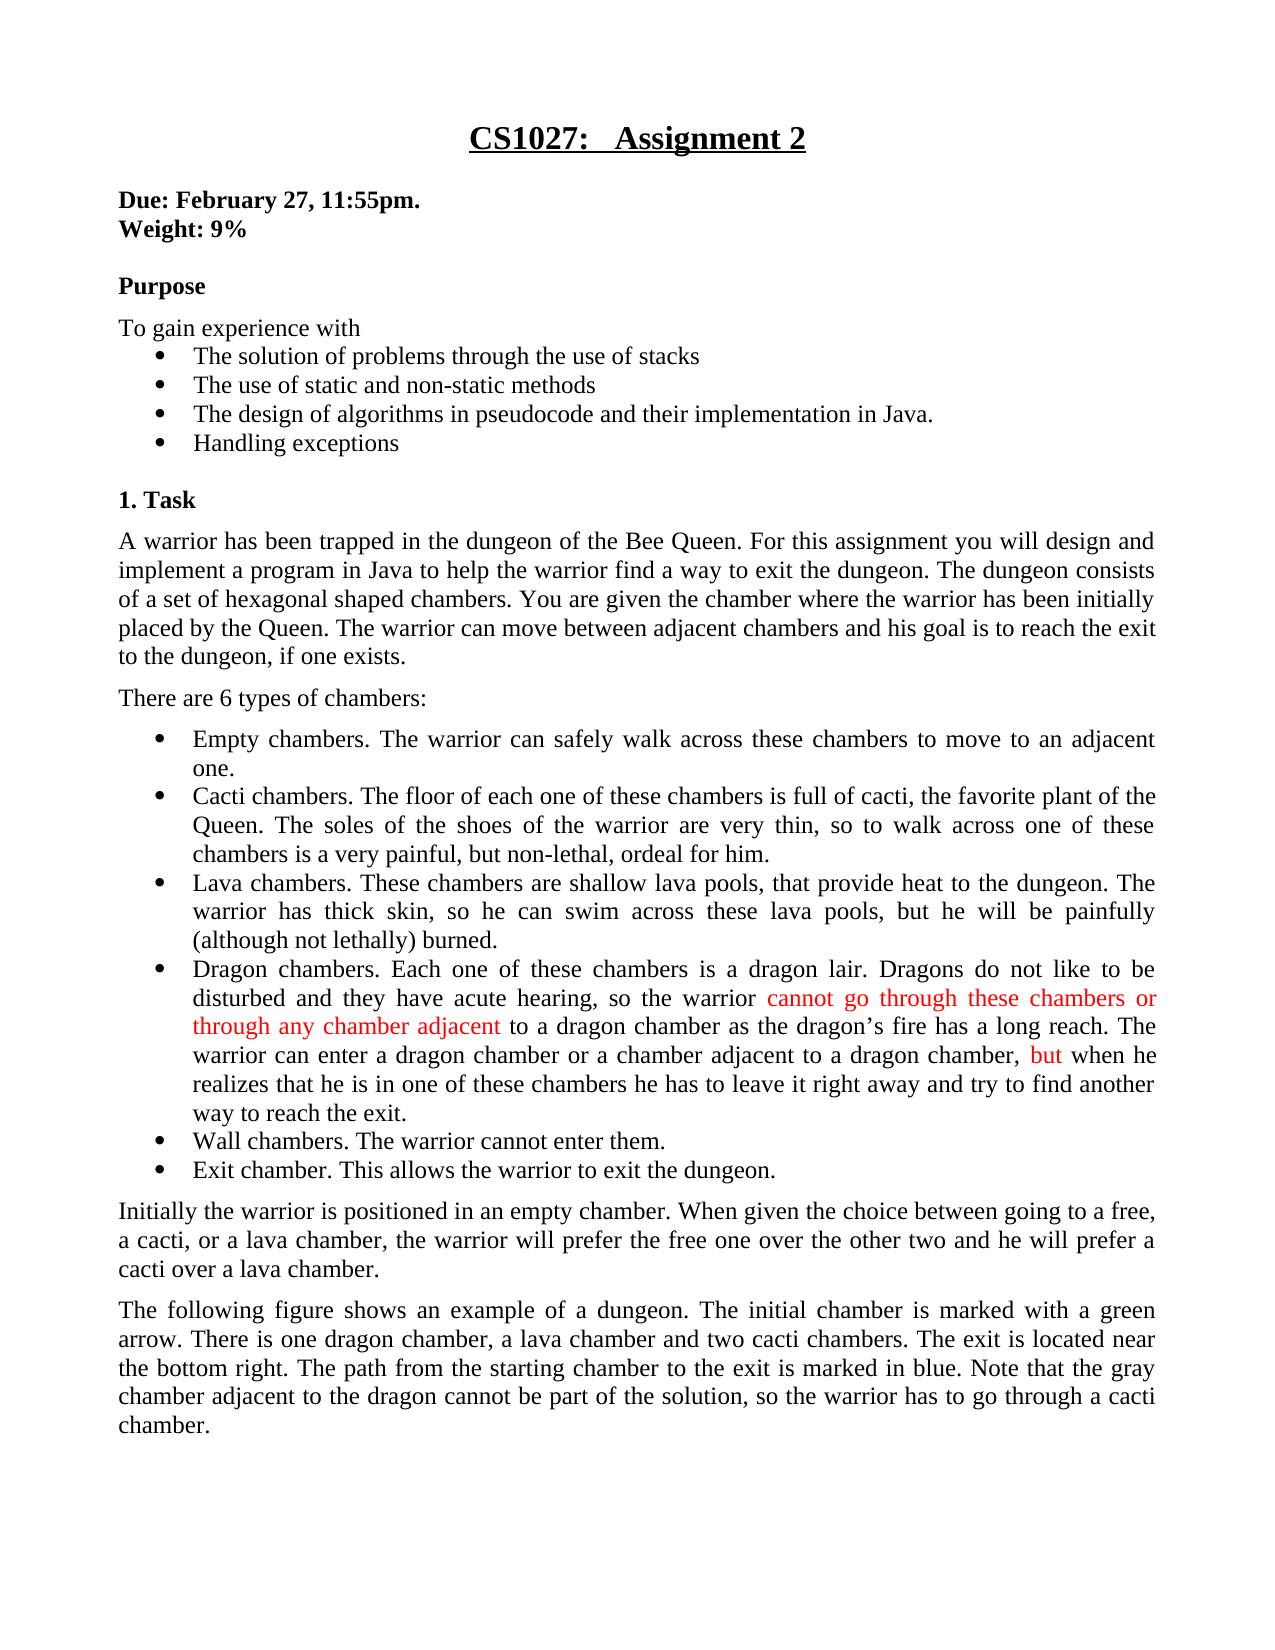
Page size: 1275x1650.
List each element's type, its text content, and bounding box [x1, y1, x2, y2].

text The following figure shows an example of a dungeon. The initial chamber is marked with a green arrow. There is one dragon chamber, a lava chamber and two cacti chambers. The exit is located near the bottom right. The path from the starting chamber to the exit is marked in blue. Note that the gray chamber adjacent to the dragon cannot be part of the solution, so the warrior has to go through a cacti chamber. [118, 1295, 1157, 1439]
text There are 6 types of chambers: [118, 683, 1157, 711]
text To gain experience with [118, 313, 1157, 341]
text A warrior has been trapped in the dungeon of the Bee Queen. For this assignment you will design and implement a program in Java to help the warrior find a way to exit the dungeon. The dungeon consists of a set of hexagonal shaped chambers. You are given the chamber where the warrior has been initially placed by the Queen. The warrior can move between adjacent chambers and his goal is to reach the exit to the dungeon, if one exists. [118, 526, 1157, 670]
list The design of algorithms in pseudocode and their implementation in Java. [156, 399, 1157, 428]
text Initially the warrior is positioned in an empty chamber. When given the choice between going to a free, a cacti, or a lava chamber, the warrior will prefer the free one over the other two and he will prefer a cacti over a lava chamber. [118, 1196, 1157, 1283]
text 1. Task [118, 485, 1157, 514]
list Dragon chambers. Each one of these chambers is a dragon lair. Dragons do not like to be disturbed and they have acute hearing, so the warrior cannot go through these chambers or through any chamber adjacent to a dragon chamber as the dragon’s fire has a long reach. The warrior can enter a dragon chamber or a chamber adjacent to a dragon chamber, but when he realizes that he is in one of these chambers he has to leave it right away and try to find another way to reach the exit. [155, 954, 1157, 1126]
list The solution of problems through the use of stacks [156, 341, 1157, 370]
text Weight: 9% [118, 214, 1157, 243]
list The use of static and non-static methods [156, 370, 1157, 399]
list Wall chambers. The warrior cannot enter them. [155, 1126, 1157, 1155]
list Cacti chambers. The floor of each one of these chambers is full of cacti, the favorite plant of the Queen. The soles of the shoes of the warrior are very thin, so to walk across one of these chambers is a very painful, but non-lethal, ordeal for him. [155, 781, 1157, 868]
list Handling exceptions [156, 428, 1157, 456]
list Lava chambers. These chambers are shallow lava pools, that provide heat to the dungeon. The warrior has thick skin, so he can swim across these lava pools, but he will be painfully (although not lethally) burned. [155, 868, 1157, 954]
text Purpose [118, 271, 1157, 300]
text CS1027: Assignment 2 [118, 118, 1157, 156]
list Empty chambers. The warrior can safely walk across these chambers to move to an adjacent one. [155, 724, 1157, 781]
list Exit chamber. This allows the warrior to exit the dungeon. [155, 1155, 1157, 1184]
text Due: February 27, 11:55pm. [118, 185, 1157, 214]
